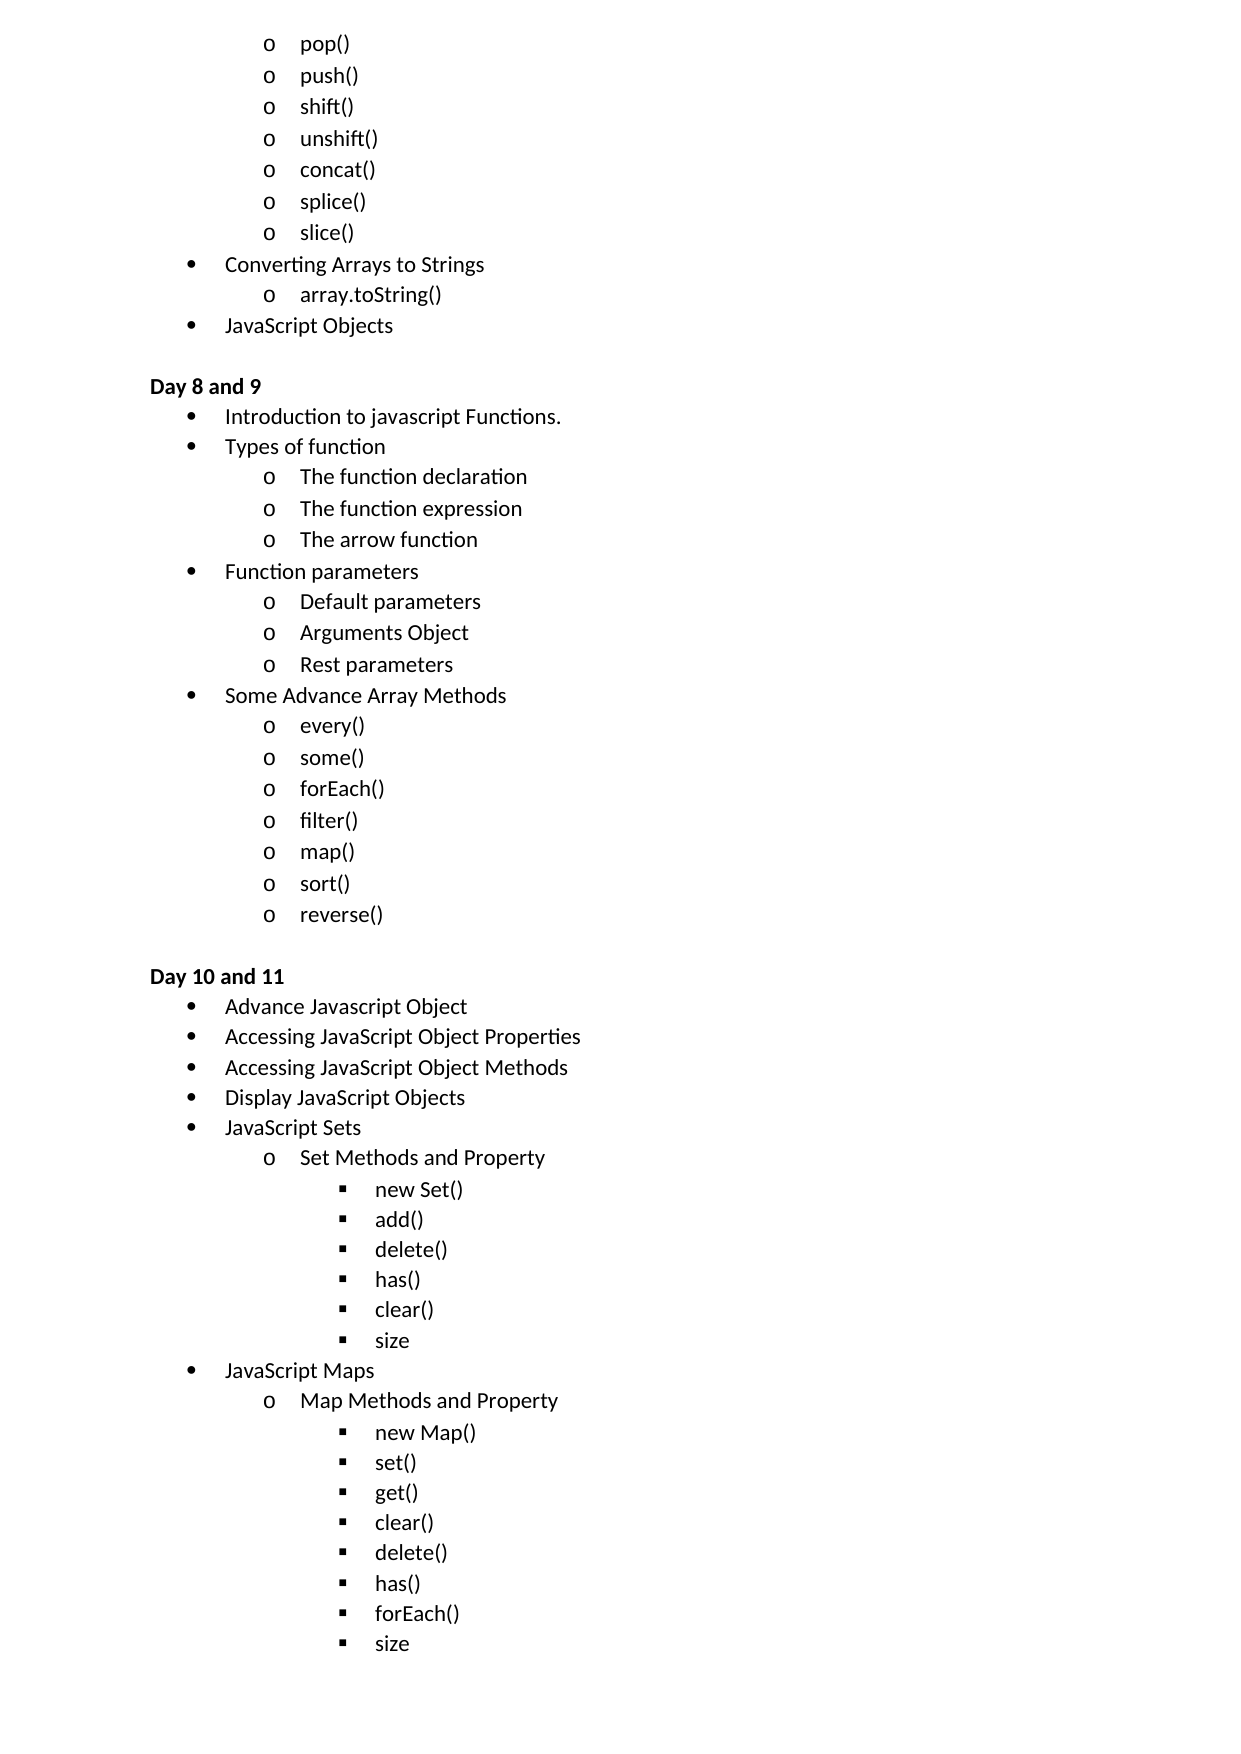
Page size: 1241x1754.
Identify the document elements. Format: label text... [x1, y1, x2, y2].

list some() [262, 743, 1090, 772]
list Accessing JavaScript Object Properties [187, 1022, 1090, 1051]
list clear() [337, 1296, 1090, 1324]
list delete() [337, 1538, 1090, 1567]
list Arguments Object [262, 618, 1090, 648]
list has() [337, 1265, 1090, 1293]
list push() [262, 61, 1090, 90]
list The arrow function [262, 525, 1090, 554]
list Converting Arrays to Strings [187, 250, 1090, 278]
list Set Methods and Property [262, 1143, 1090, 1172]
list array.toString() [262, 280, 1090, 309]
list Advance Javascript Object [187, 992, 1090, 1020]
list reverse() [262, 900, 1090, 929]
list The function declaration [262, 462, 1090, 492]
list size [337, 1629, 1090, 1657]
list concat() [262, 155, 1090, 184]
list Introduction to javascript Functions. [187, 402, 1090, 430]
text Day 8 and 9 [150, 372, 1090, 400]
list Map Methods and Property [262, 1386, 1090, 1415]
list has() [337, 1569, 1090, 1597]
list splice() [262, 187, 1090, 216]
list Some Advance Array Methods [187, 681, 1090, 709]
list The function expression [262, 494, 1090, 523]
list forEach() [262, 774, 1090, 804]
list map() [262, 837, 1090, 867]
list filter() [262, 806, 1090, 835]
list forEach() [337, 1599, 1090, 1627]
list Accessing JavaScript Object Methods [187, 1053, 1090, 1081]
list slice() [262, 218, 1090, 247]
list Display JavaScript Objects [187, 1083, 1090, 1111]
list new Set() [337, 1175, 1090, 1203]
list Default parameters [262, 587, 1090, 616]
list get() [337, 1478, 1090, 1506]
list size [337, 1326, 1090, 1354]
list unshift() [262, 124, 1090, 153]
list sort() [262, 869, 1090, 898]
list JavaScript Objects [187, 311, 1090, 339]
list pop() [262, 29, 1090, 59]
list every() [262, 712, 1090, 741]
list shift() [262, 92, 1090, 122]
text Day 10 and 11 [150, 962, 1090, 990]
list set() [337, 1448, 1090, 1476]
list clear() [337, 1508, 1090, 1536]
list new Map() [337, 1418, 1090, 1446]
list Rest parameters [262, 650, 1090, 679]
list JavaScript Sets [187, 1113, 1090, 1141]
list delete() [337, 1235, 1090, 1263]
list JavaScript Maps [187, 1356, 1090, 1384]
list Function parameters [187, 557, 1090, 585]
list add() [337, 1205, 1090, 1233]
list Types of function [187, 432, 1090, 460]
